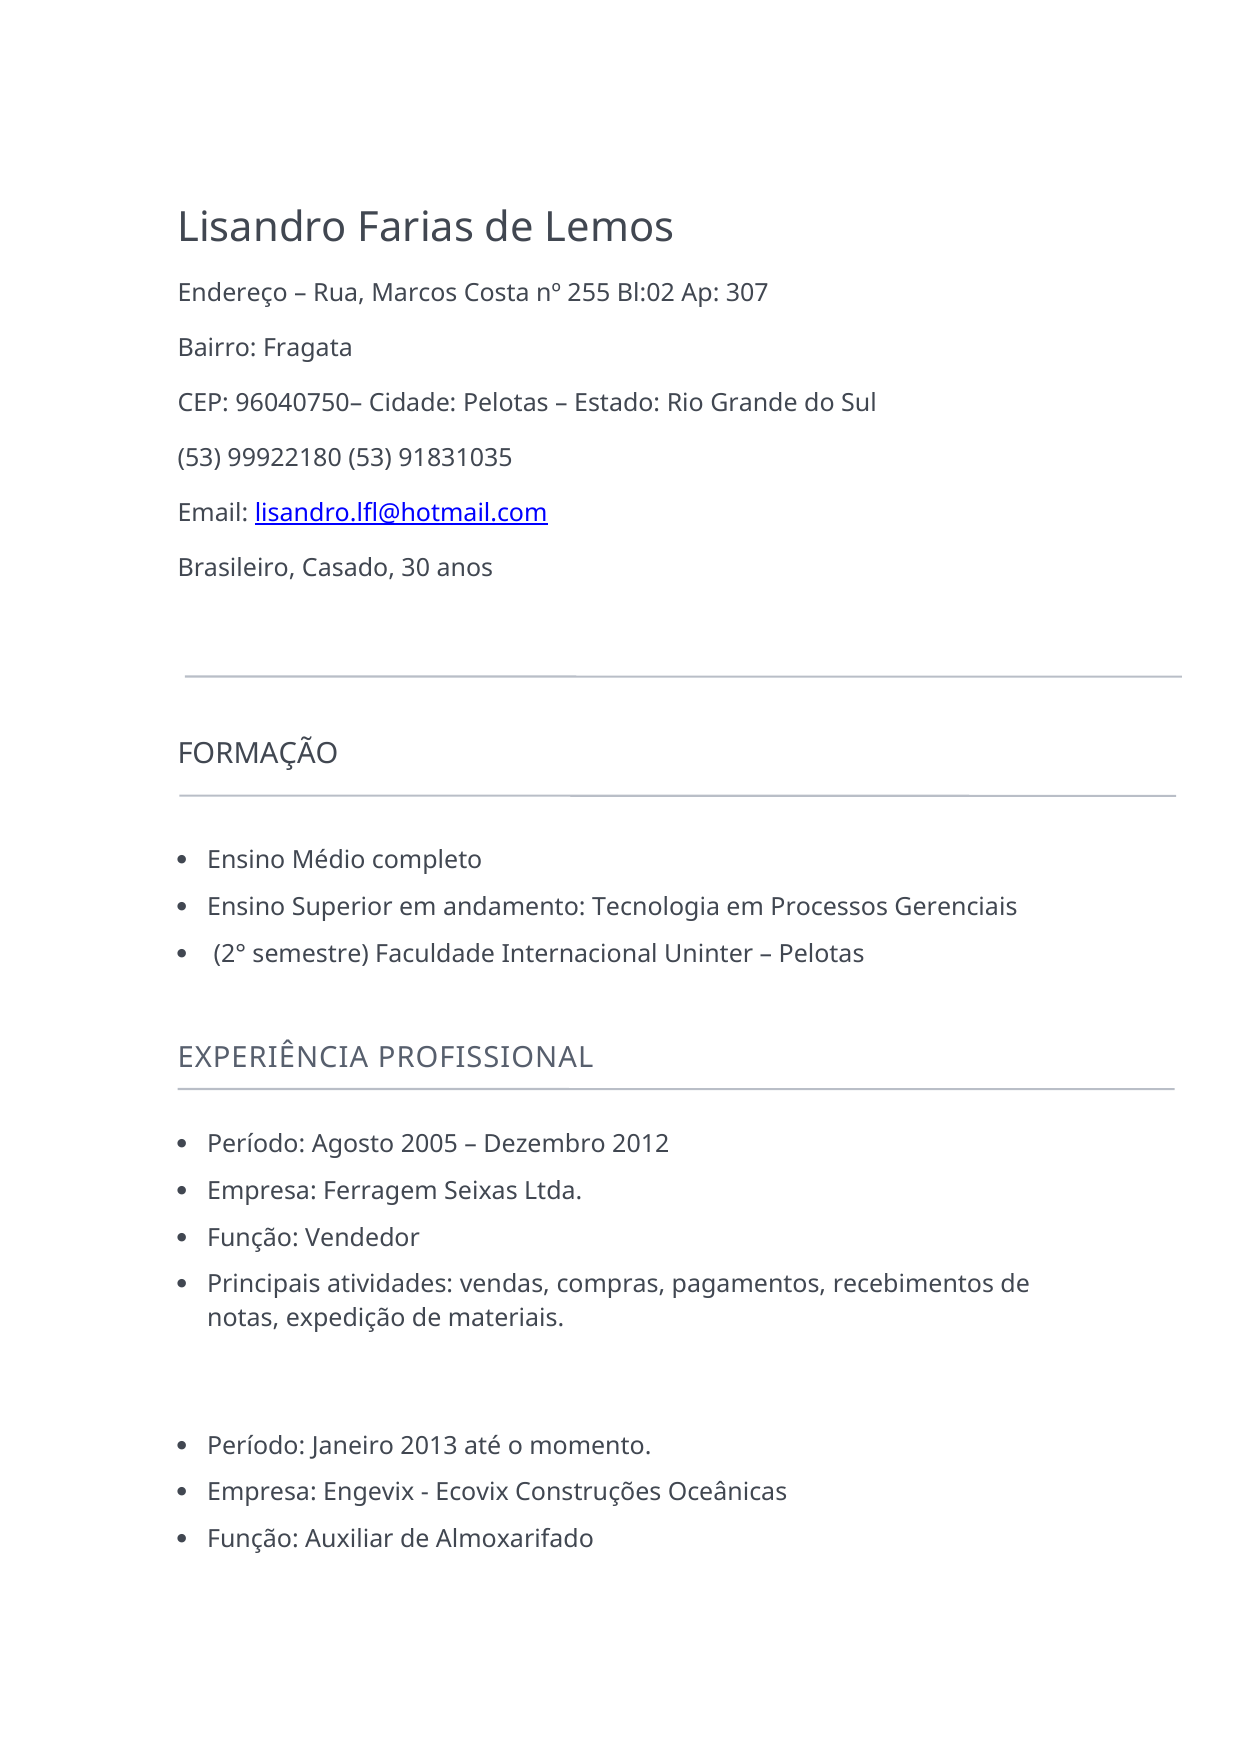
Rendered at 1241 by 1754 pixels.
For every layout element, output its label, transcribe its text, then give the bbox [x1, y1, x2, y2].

text Brasileiro, Casado, 30 anos [177, 549, 1063, 612]
list Empresa: Engevix - Ecovix Construções Oceânicas [177, 1474, 1063, 1508]
list Empresa: Ferragem Seixas Ltda. [177, 1173, 1063, 1207]
text Endereço – Rua, Marcos Costa nº 255 Bl:02 Ap: 307 [177, 275, 1063, 309]
list Período: Agosto 2005 – Dezembro 2012 [177, 1126, 1063, 1160]
list Ensino Médio completo [177, 842, 1063, 876]
text CEP: 96040750– Cidade: Pelotas – Estado: Rio Grande do Sul [177, 384, 1063, 419]
text Bairro: Fragata [177, 330, 1063, 364]
list Função: Vendedor [177, 1219, 1063, 1253]
text (53) 99922180 (53) 91831035 [177, 439, 1063, 473]
text Email: lisandro.lfl@hotmail.com [177, 494, 1063, 528]
text FORMAÇÃO [177, 732, 1063, 772]
list Ensino Superior em andamento: Tecnologia em Processos Gerenciais [177, 889, 1063, 923]
list Principais atividades: vendas, compras, pagamentos, recebimentos de notas, expedição de materiais. [177, 1266, 1063, 1334]
list Função: Auxiliar de Almoxarifado [177, 1521, 1063, 1554]
text Lisandro Farias de Lemos [177, 197, 1063, 254]
list Período: Janeiro 2013 até o momento. [177, 1427, 1063, 1461]
text EXPERIÊNCIA PROFISSIONAL [177, 1037, 1063, 1076]
list (2° semestre) Faculdade Internacional Uninter – Pelotas [177, 935, 1063, 969]
